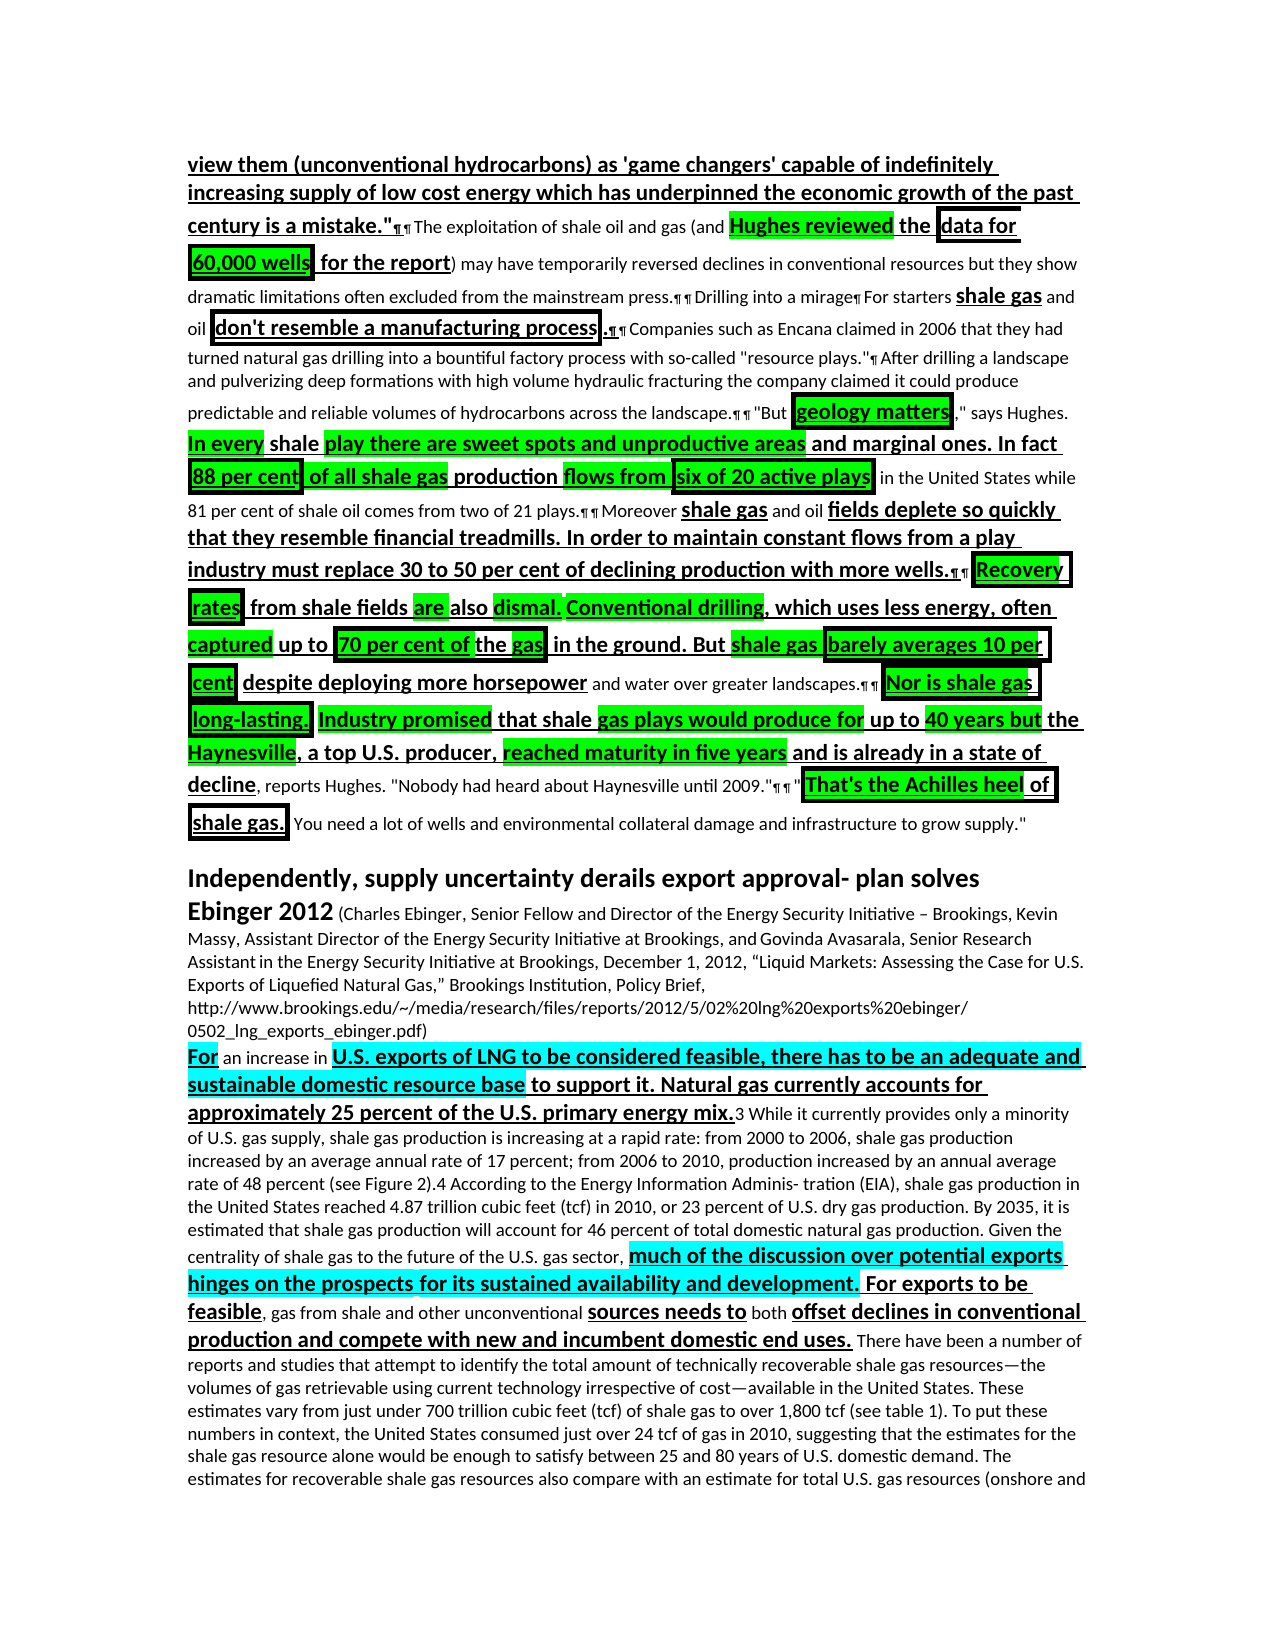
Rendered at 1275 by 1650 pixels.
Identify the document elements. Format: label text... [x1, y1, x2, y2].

subtitle Independently, supply uncertainty derails export approval- plan solves [187, 862, 1087, 894]
text Ebinger 2012 (Charles Ebinger, Senior Fellow and Director of the Energy Security Initiative – Brookings, Kevin Massy, Assistant Director of the Energy Security Initiative at Brookings, and Govinda Avasarala, Senior Research Assistant in the Energy Security Initiative at Brookings, December 1, 2012, “Liquid Markets: Assessing the Case for U.S. Exports of Liquefied Natural Gas,” Brookings Institution, Policy Brief, http://www.brookings.edu/~/media/research/files/reports/2012/5/02%20lng%20exports%20ebinger/0502_lng_exports_ebinger.pdf) [187, 894, 1087, 1042]
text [187, 1042, 1087, 1490]
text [187, 150, 1087, 841]
